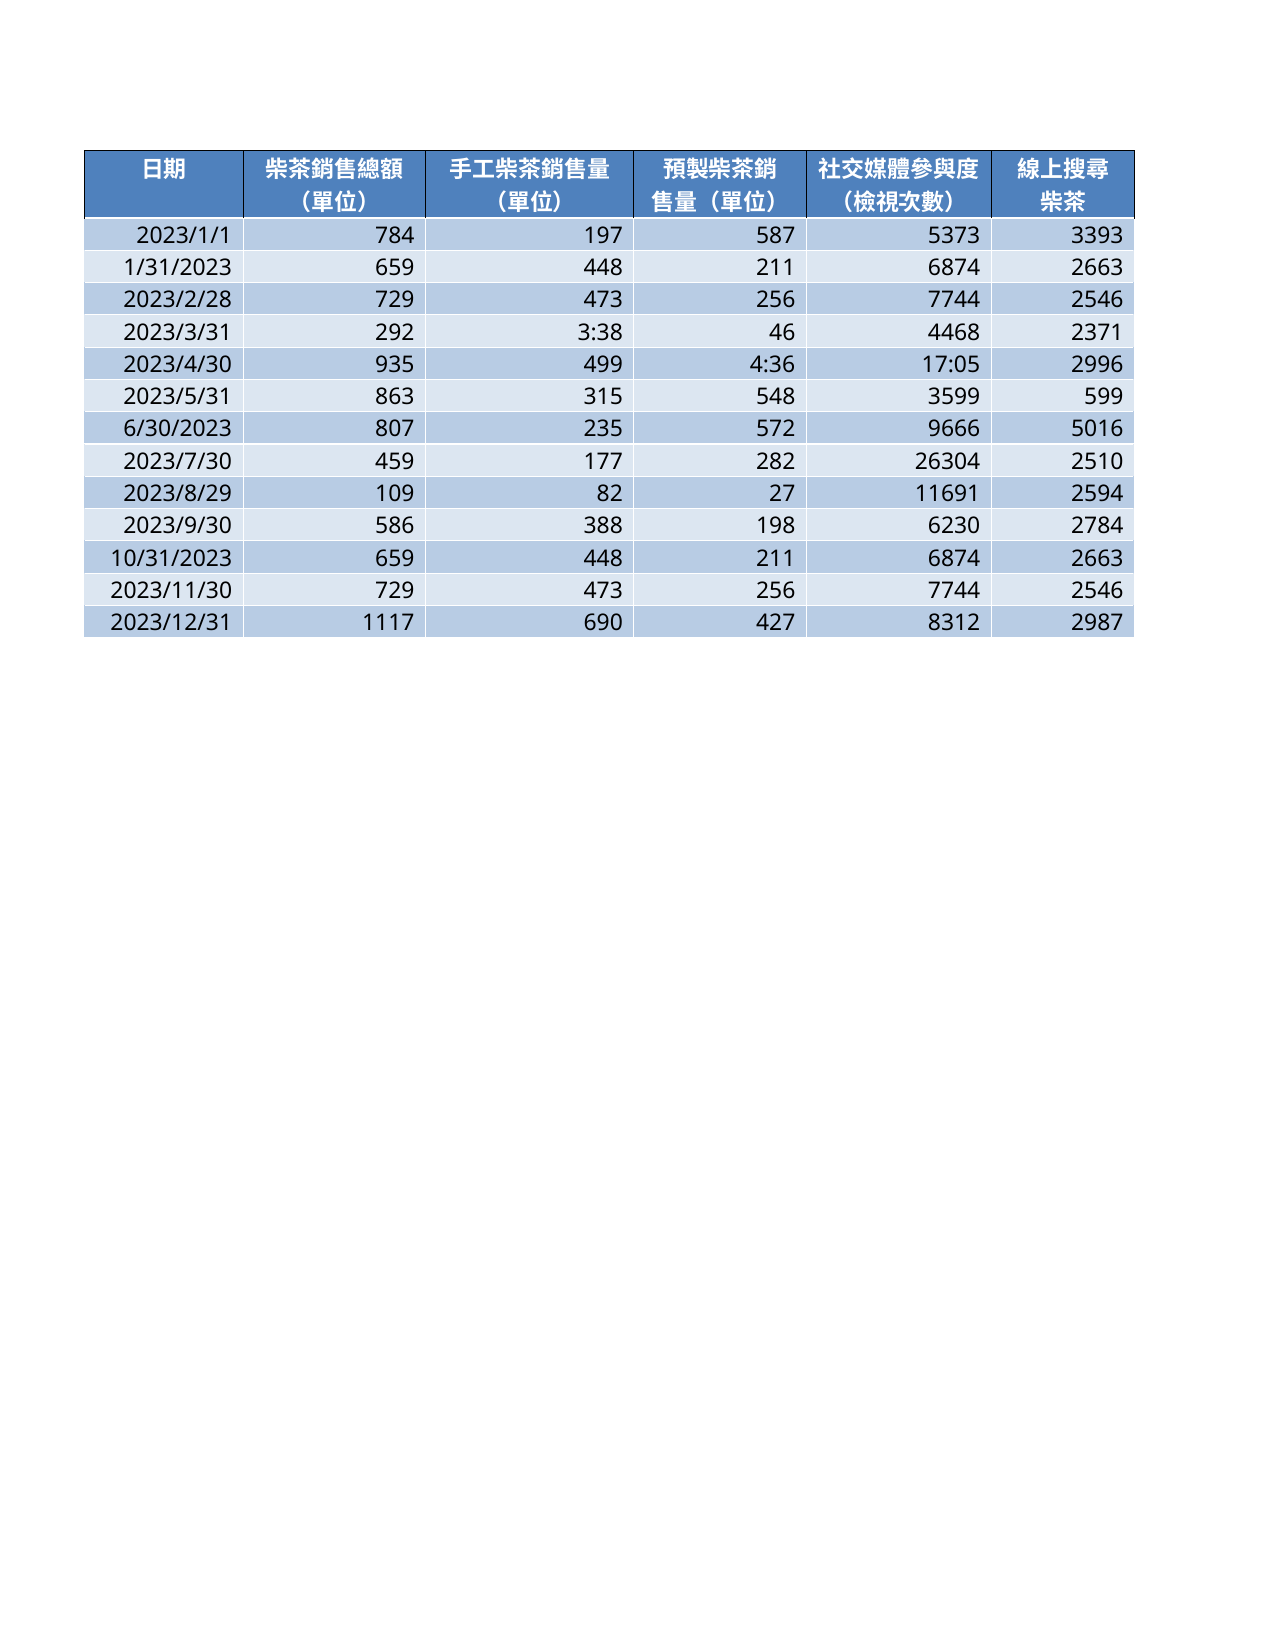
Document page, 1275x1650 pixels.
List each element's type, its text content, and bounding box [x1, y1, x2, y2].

table_cell 388 [426, 509, 633, 540]
table_cell 5016 [992, 411, 1134, 443]
table_cell 587 [634, 219, 806, 250]
table_cell 256 [634, 574, 806, 605]
table_cell 6/30/2023 [84, 411, 243, 443]
table_cell 282 [634, 445, 806, 476]
table_cell 2996 [992, 347, 1134, 379]
table_cell 3599 [807, 380, 991, 411]
table_header 柴茶銷售總額 （單位） [244, 151, 425, 217]
table_cell 2663 [992, 250, 1134, 282]
table_cell 572 [634, 412, 806, 443]
table_cell 8312 [807, 606, 991, 637]
table_cell 292 [244, 315, 425, 347]
table_header 社交媒體參與度（檢視次數） [807, 151, 991, 217]
table_cell 17:05 [807, 348, 991, 379]
table_cell 7744 [807, 574, 991, 605]
table_cell 729 [244, 574, 425, 605]
table_cell 197 [426, 219, 633, 250]
table_cell 3:38 [426, 315, 633, 347]
table_cell 109 [244, 477, 425, 508]
table_cell 427 [634, 606, 806, 637]
table_cell 2594 [992, 476, 1134, 508]
table_cell 4468 [807, 315, 991, 347]
table_cell 256 [634, 283, 806, 314]
table_cell 2987 [992, 605, 1134, 637]
table_cell 1117 [244, 606, 425, 637]
table_cell 2023/12/31 [84, 605, 243, 637]
table_cell 2023/3/31 [84, 314, 243, 347]
table_cell 729 [244, 283, 425, 314]
table_cell 26304 [807, 445, 991, 476]
table_cell 211 [634, 251, 806, 282]
table_cell 27 [634, 477, 806, 508]
table_cell 2023/9/30 [84, 508, 243, 540]
table_cell 473 [426, 574, 633, 605]
table_cell 2546 [992, 282, 1134, 314]
table_cell 235 [426, 412, 633, 443]
table_cell 198 [634, 509, 806, 540]
table_cell 5373 [807, 219, 991, 250]
table_cell 2371 [992, 314, 1134, 347]
table_cell 863 [244, 380, 425, 411]
table_cell 448 [426, 541, 633, 573]
table_cell 659 [244, 541, 425, 573]
table_cell 1/31/2023 [84, 250, 243, 282]
table_header 預製柴茶銷 售量（單位） [634, 151, 806, 217]
table_cell 7744 [807, 283, 991, 314]
table_cell 82 [426, 477, 633, 508]
table_cell 2023/8/29 [84, 476, 243, 508]
table_cell 3393 [992, 219, 1134, 250]
table_cell 6874 [807, 251, 991, 282]
table_cell 2023/5/31 [84, 379, 243, 411]
table_cell 2510 [992, 444, 1134, 476]
table_cell 548 [634, 380, 806, 411]
table_cell 6874 [807, 541, 991, 573]
table_cell 586 [244, 509, 425, 540]
table_cell 6230 [807, 509, 991, 540]
table_cell 2023/4/30 [84, 347, 243, 379]
table_cell 659 [244, 251, 425, 282]
table_cell 473 [426, 283, 633, 314]
table_cell 2546 [992, 573, 1134, 605]
table_header 日期 [85, 151, 243, 217]
table_cell 315 [426, 380, 633, 411]
table_cell 459 [244, 445, 425, 476]
table_cell 4:36 [634, 348, 806, 379]
table_cell 2023/11/30 [84, 573, 243, 605]
table_cell 11691 [807, 477, 991, 508]
table_cell 2023/7/30 [84, 444, 243, 476]
table_cell 690 [426, 606, 633, 637]
table_cell 448 [426, 251, 633, 282]
table_cell 499 [426, 348, 633, 379]
table_cell 935 [244, 348, 425, 379]
table_cell 2023/2/28 [84, 282, 243, 314]
table_header 線上搜尋 柴茶 [992, 151, 1134, 217]
table_cell 784 [244, 219, 425, 250]
table_cell 9666 [807, 412, 991, 443]
table_cell 46 [634, 315, 806, 347]
table_header 手工柴茶銷售量 （單位） [426, 151, 633, 217]
table_cell 211 [634, 541, 806, 573]
table_cell 10/31/2023 [84, 540, 243, 573]
table_cell 2784 [992, 508, 1134, 540]
table_cell 2663 [992, 540, 1134, 573]
table_cell 177 [426, 445, 633, 476]
table_cell 2023/1/1 [84, 219, 243, 250]
table_cell 807 [244, 412, 425, 443]
table_cell 599 [992, 379, 1134, 411]
